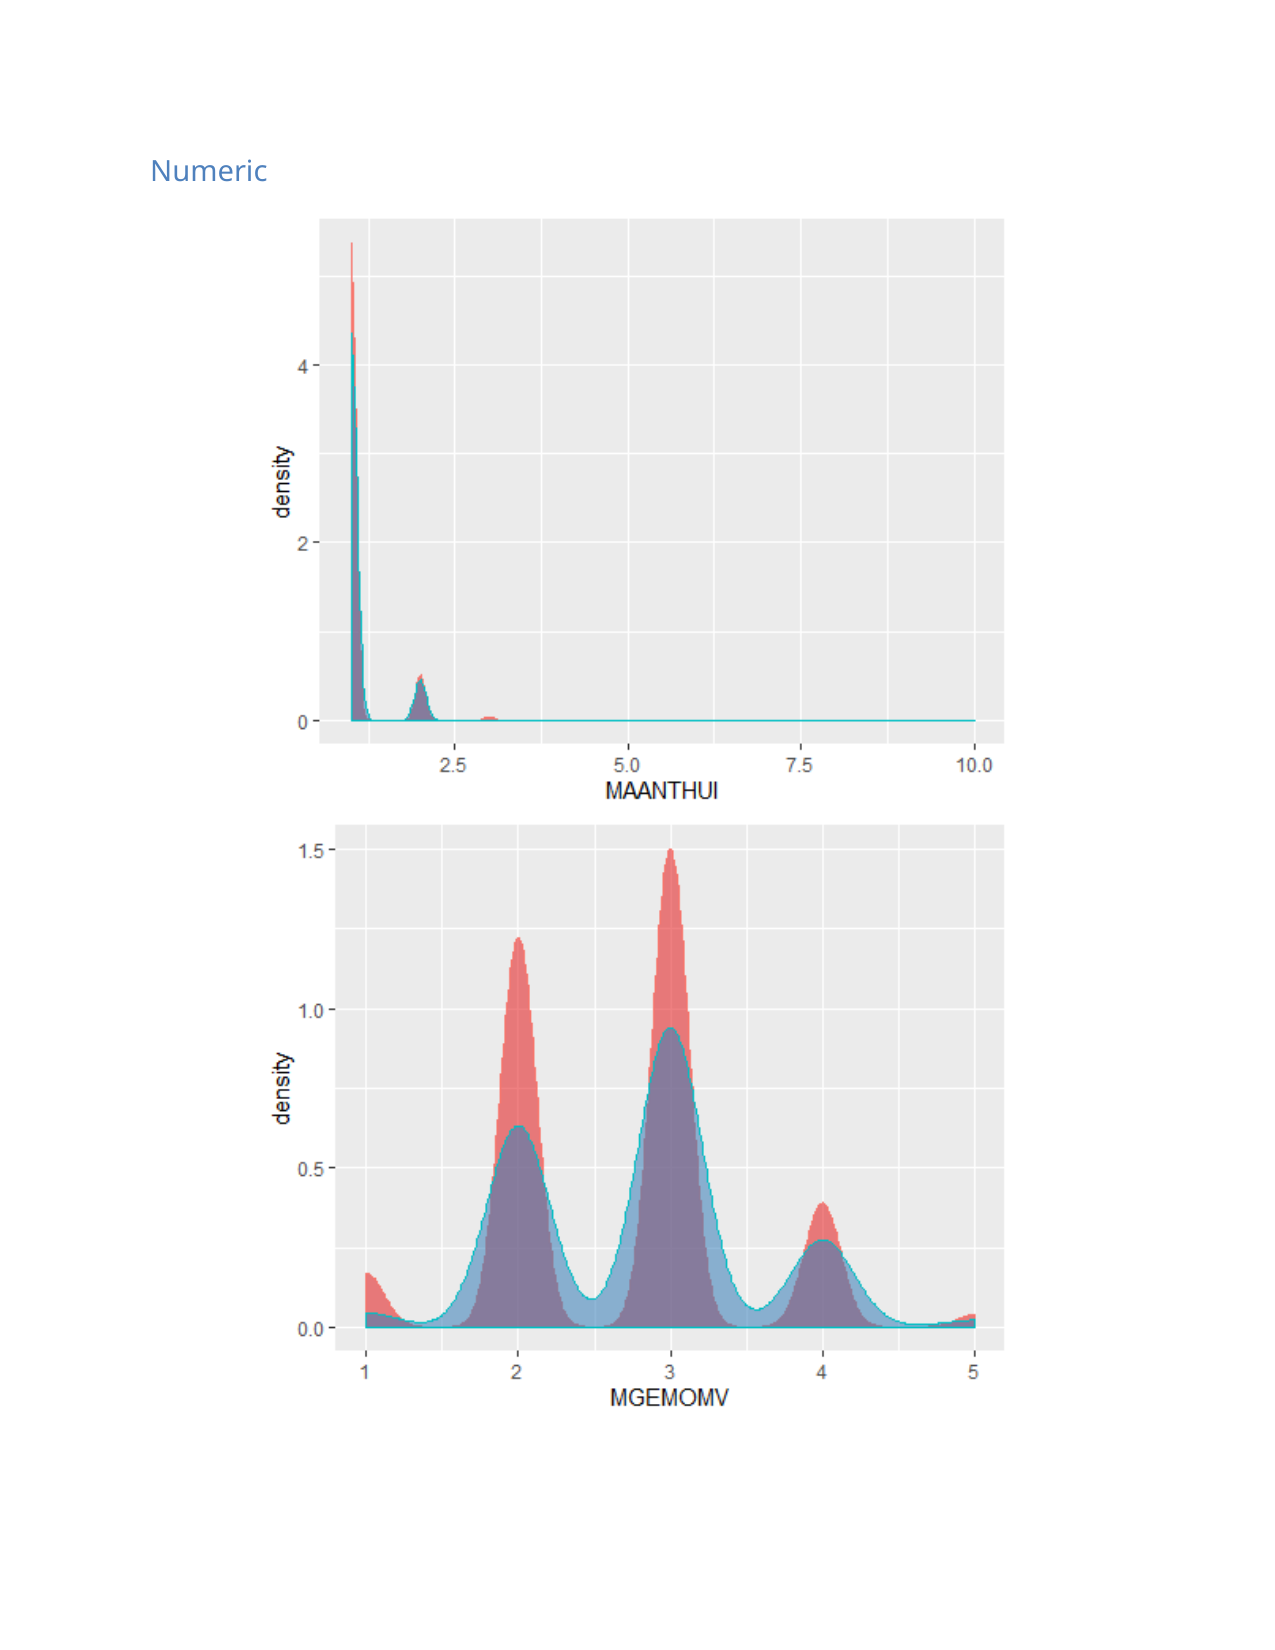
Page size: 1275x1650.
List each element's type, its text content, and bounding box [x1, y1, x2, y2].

subtitle Numeric [150, 150, 1125, 190]
picture [258, 208, 1017, 1422]
